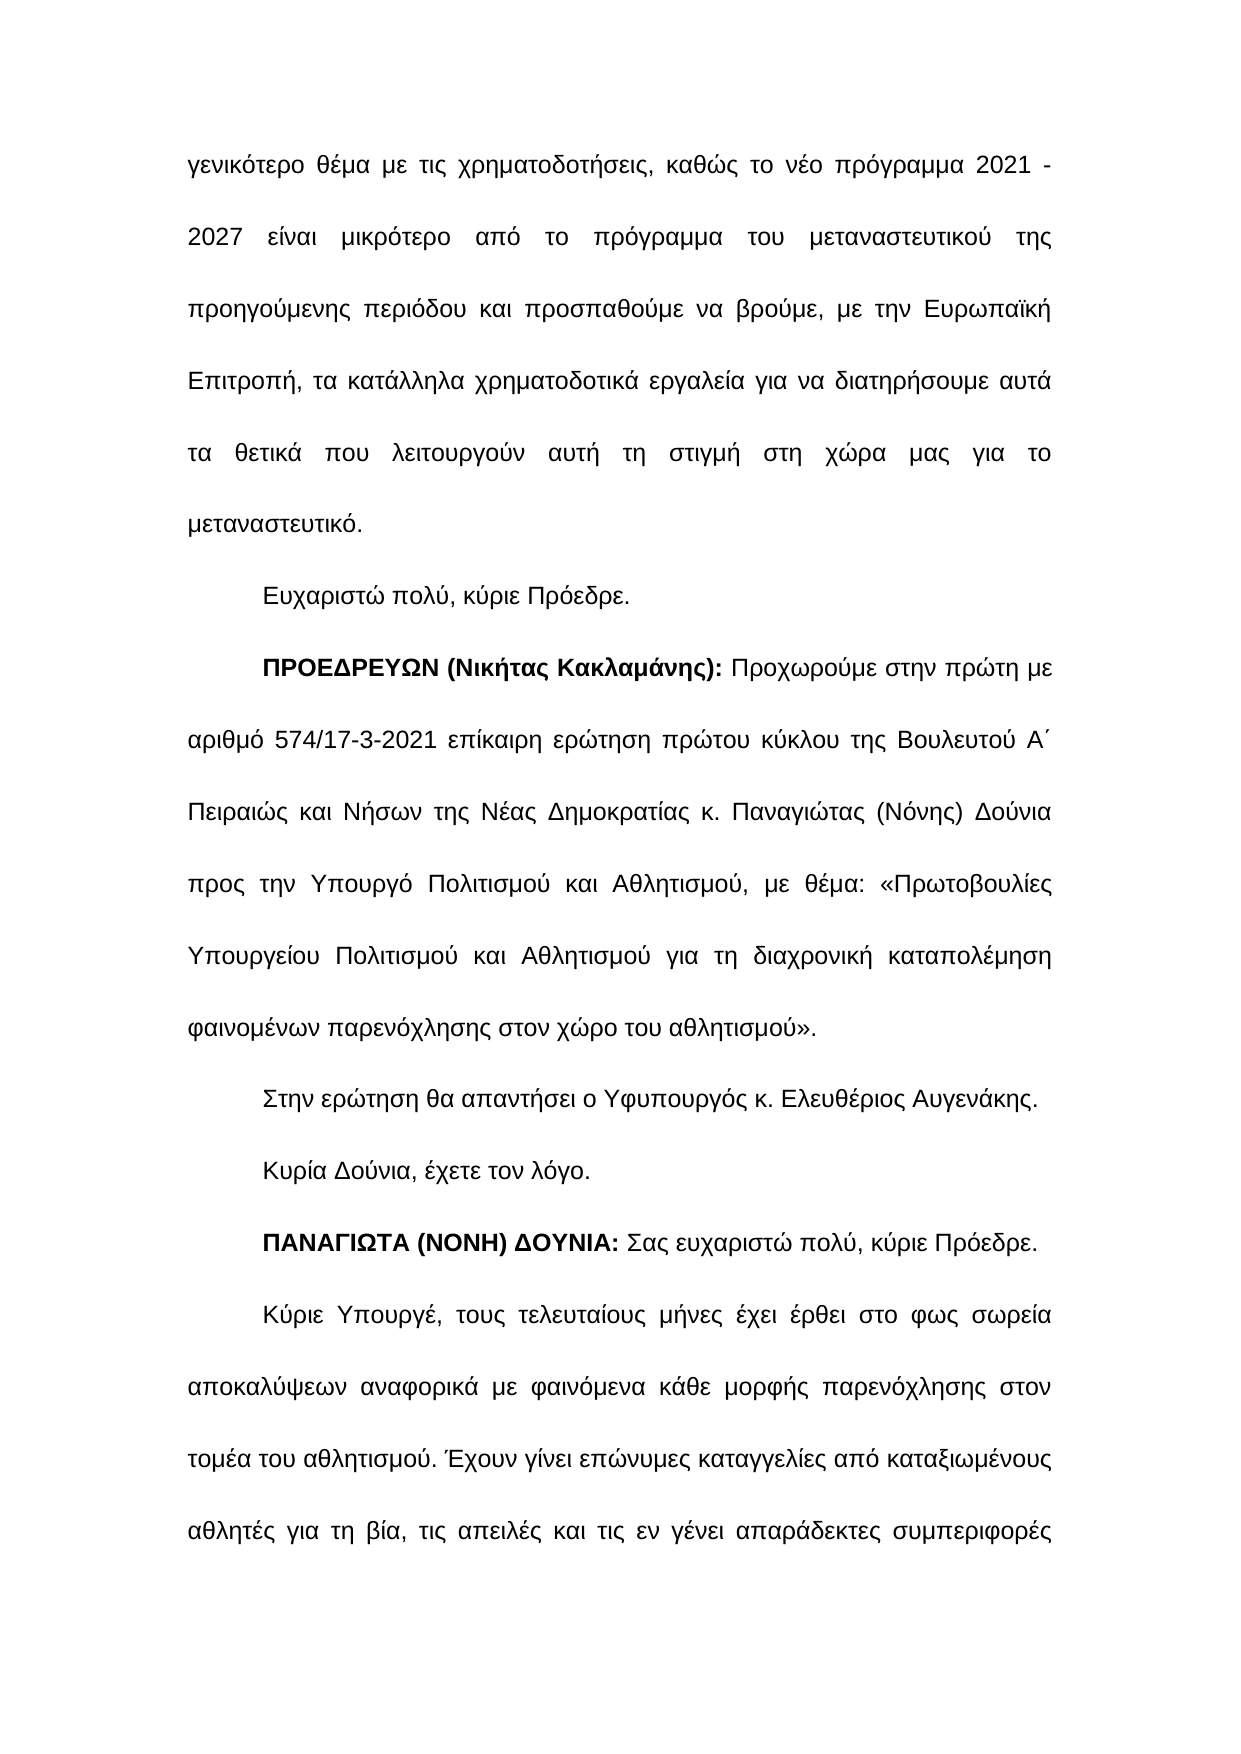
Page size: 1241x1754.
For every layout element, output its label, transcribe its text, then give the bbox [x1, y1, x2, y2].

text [187, 1300, 1053, 1544]
text Κυρία Δούνια, έχετε τον λόγο. [187, 1156, 1053, 1185]
text ΠΡΟΕΔΡΕΥΩΝ (Νικήτας Κακλαμάνης): Προχωρούμε στην πρώτη με αριθμό 574/17-3-2021 επίκαιρη ερώτηση πρώτου κύκλου της Βουλευτού Α΄ Πειραιώς και Νήσων της Νέας Δημοκρατίας κ. Παναγιώτας (Νόνης) Δούνια προς την Υπουργό Πολιτισμού και Αθλητισμού, με θέμα: «Πρωτοβουλίες Υπουργείου Πολιτισμού και Αθλητισμού για τη διαχρονική καταπολέμηση φαινομένων παρενόχλησης στον χώρο του αθλητισμού». [187, 653, 1053, 1041]
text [187, 150, 1053, 538]
text Στην ερώτηση θα απαντήσει ο Υφυπουργός κ. Ελευθέριος Αυγενάκης. [187, 1084, 1053, 1113]
text ΠΑΝΑΓΙΩΤΑ (ΝΟΝΗ) ΔΟΥΝΙΑ: Σας ευχαριστώ πολύ, κύριε Πρόεδρε. [187, 1228, 1053, 1257]
text Ευχαριστώ πολύ, κύριε Πρόεδρε. [187, 581, 1053, 610]
